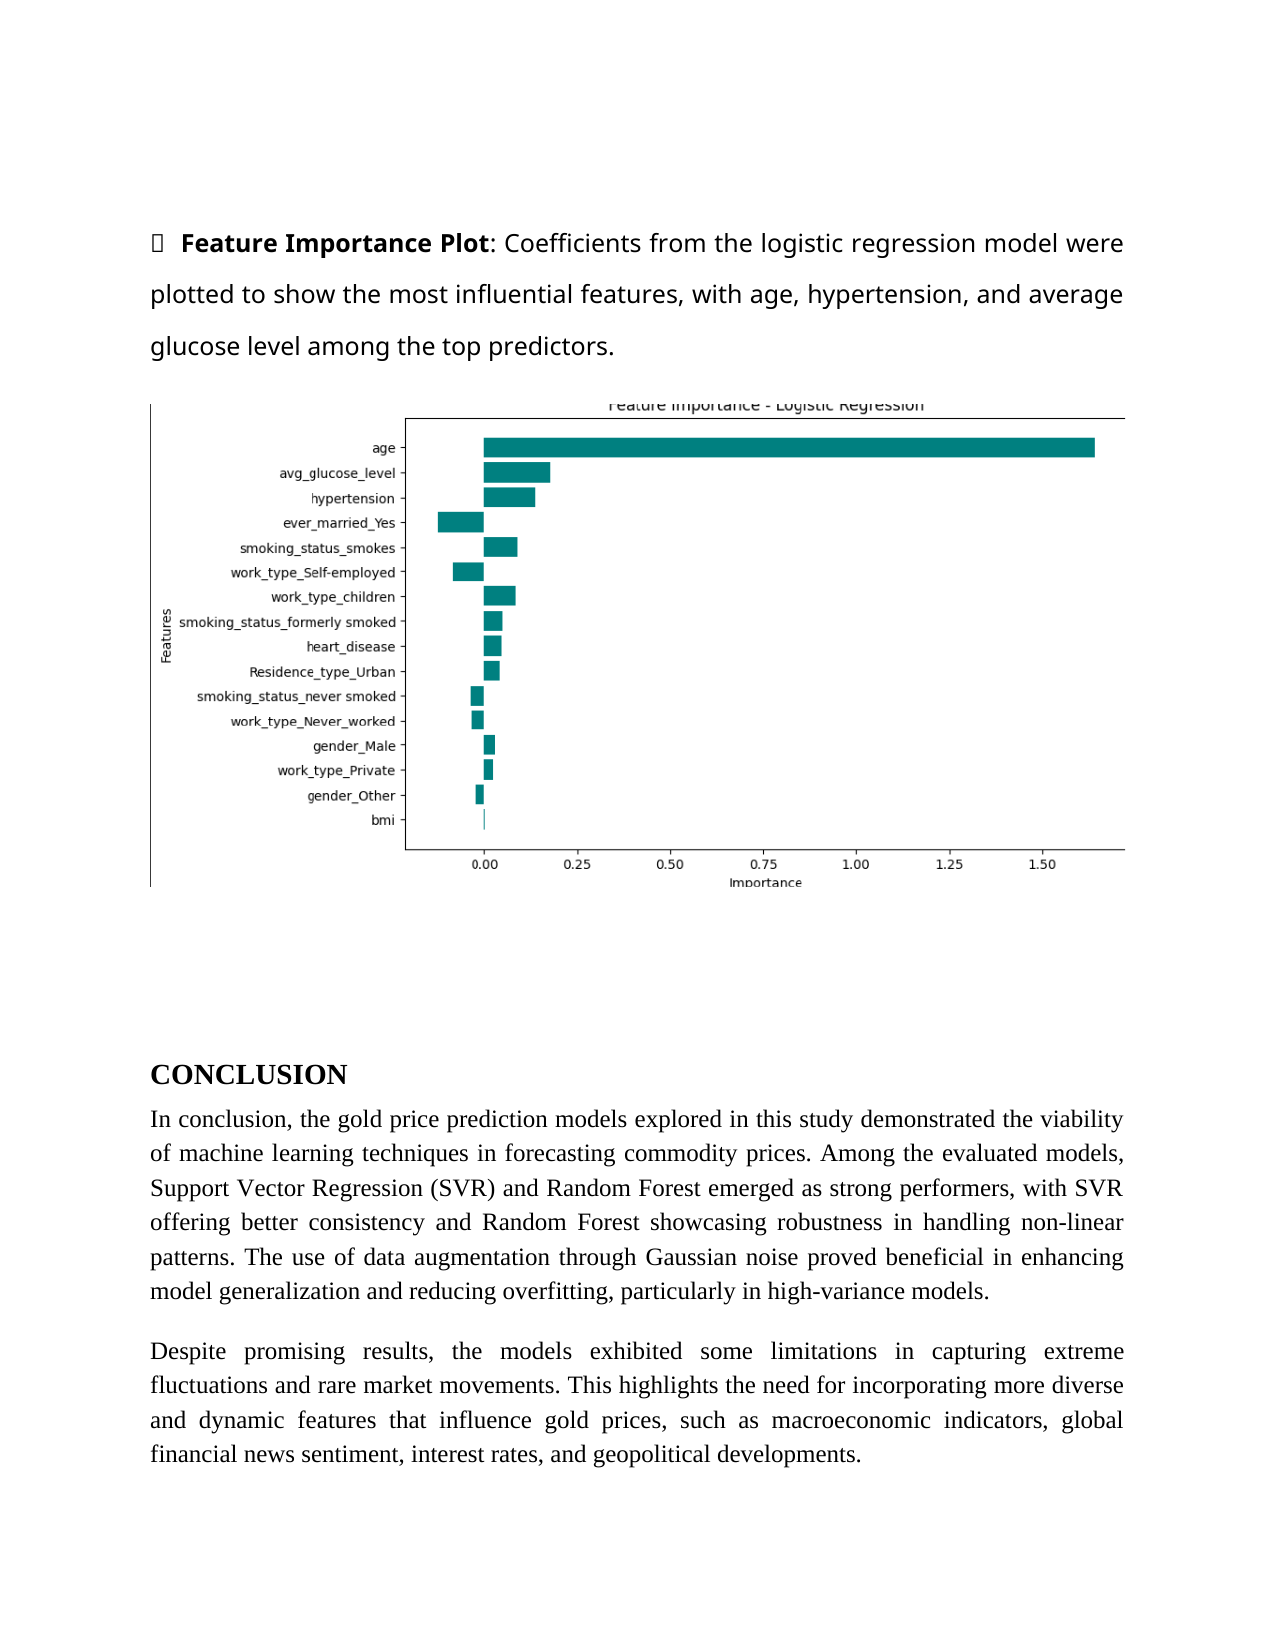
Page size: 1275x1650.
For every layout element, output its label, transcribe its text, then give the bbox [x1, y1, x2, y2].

subtitle CONCLUSION [150, 1057, 1125, 1091]
picture [150, 404, 1125, 887]
text Despite promising results, the models exhibited some limitations in capturing extreme fluctuations and rare market movements. This highlights the need for incorporating more diverse and dynamic features that influence gold prices, such as macroeconomic indicators, global financial news sentiment, interest rates, and geopolitical developments. [150, 1336, 1125, 1468]
text In conclusion, the gold price prediction models explored in this study demonstrated the viability of machine learning techniques in forecasting commodity prices. Among the evaluated models, Support Vector Regression (SVR) and Random Forest emerged as strong performers, with SVR offering better consistency and Random Forest showcasing robustness in handling non-linear patterns. The use of data augmentation through Gaussian noise proved beneficial in enhancing model generalization and reducing overfitting, particularly in high-variance models. [150, 1104, 1125, 1305]
text  Feature Importance Plot: Coefficients from the logistic regression model were plotted to show the most influential features, with age, hypertension, and average glucose level among the top predictors. [150, 226, 1125, 362]
